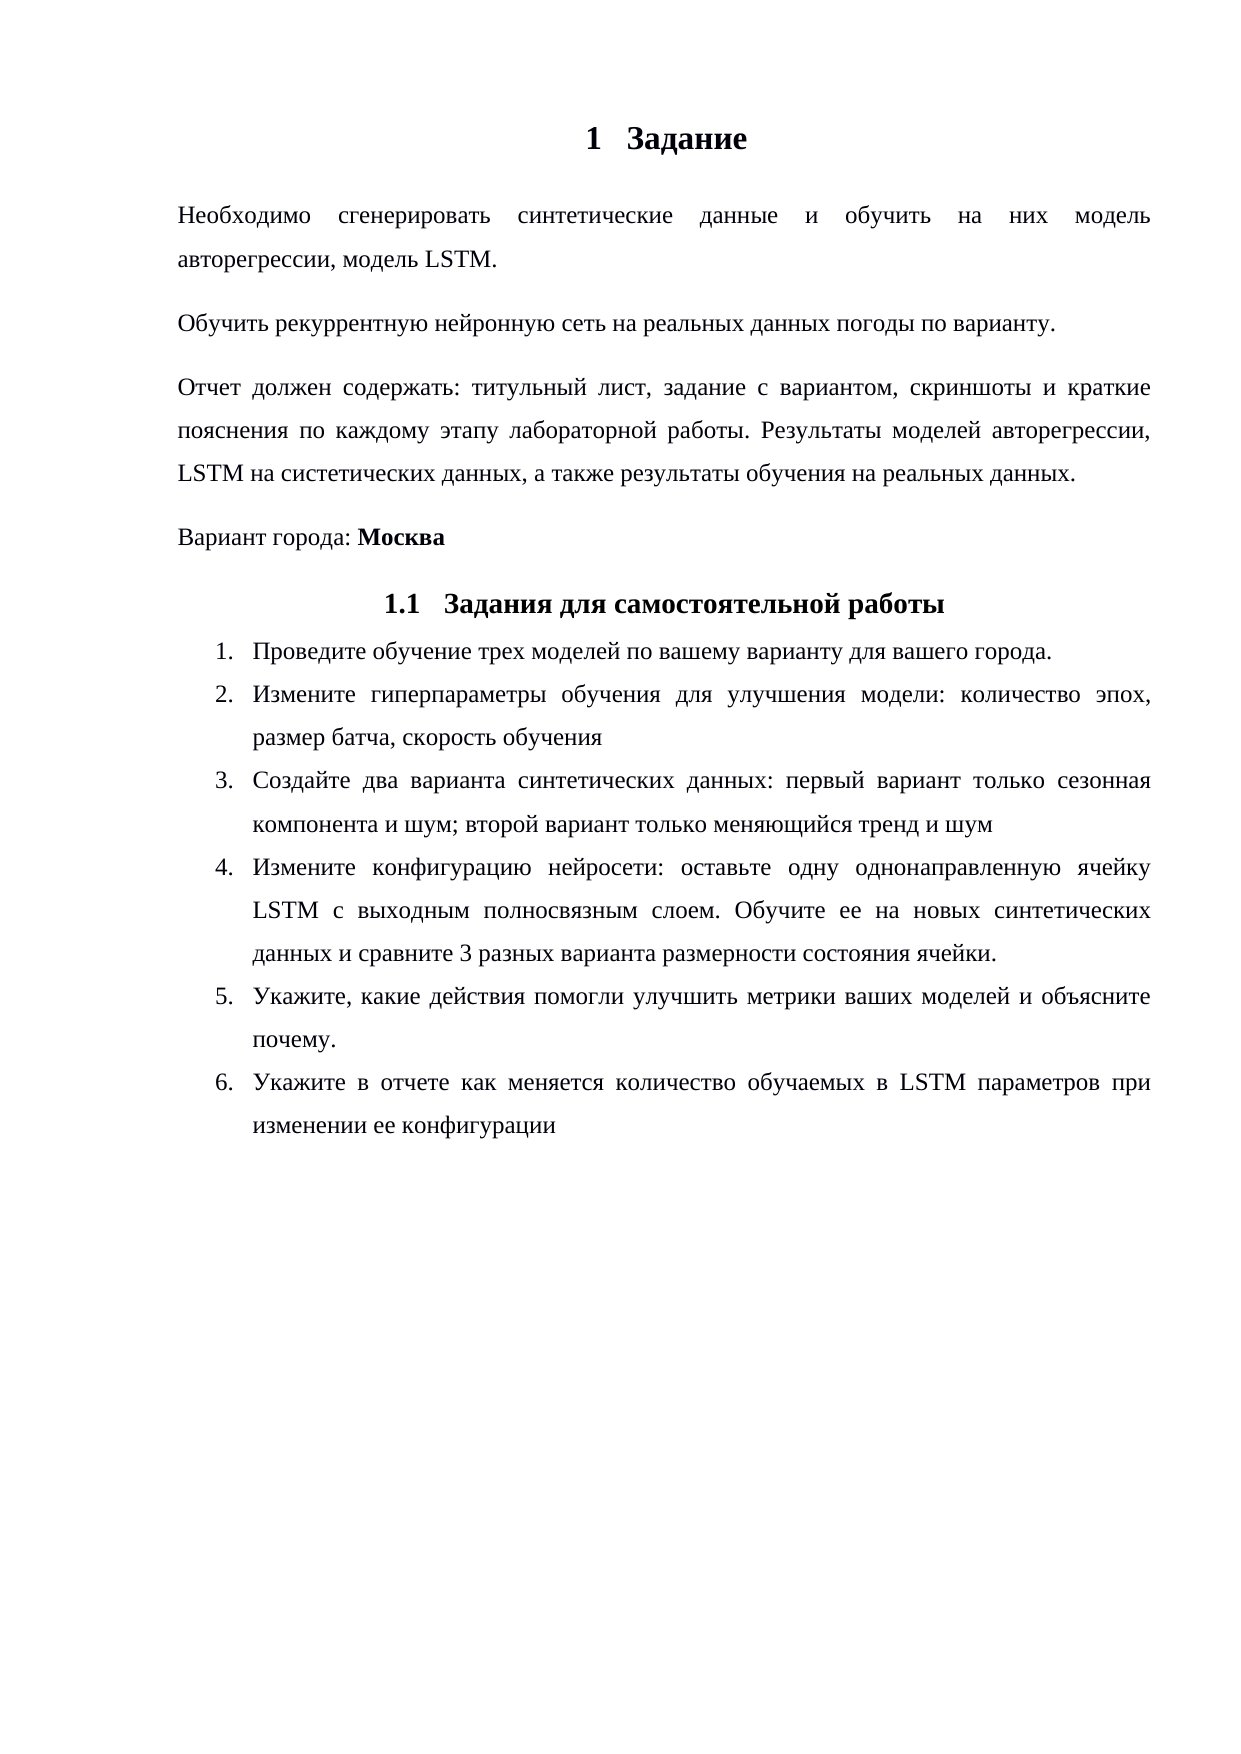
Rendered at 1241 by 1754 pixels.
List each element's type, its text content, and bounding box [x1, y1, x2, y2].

subtitle Задания для самостоятельной работы [177, 586, 1152, 619]
subtitle Задание [181, 118, 1152, 156]
list Проведите обучение трех моделей по вашему варианту для вашего города. [215, 636, 1152, 665]
text Необходимо сгенерировать синтетические данные и обучить на них модель авторегрессии, модель LSTM. [177, 201, 1152, 272]
text Обучить рекуррентную нейронную сеть на реальных данных погоды по варианту. [177, 308, 1152, 336]
text Отчет должен содержать: титульный лист, задание с вариантом, скриншоты и краткие пояснения по каждому этапу лабораторной работы. Результаты моделей авторегрессии, LSTM на систетических данных, а также результаты обучения на реальных данных. [177, 372, 1152, 487]
list Укажите в отчете как меняется количество обучаемых в LSTM параметров при изменении ее конфигурации [215, 1067, 1152, 1139]
list Измените конфигурацию нейросети: оставьте одну однонаправленную ячейку LSTM с выходным полносвязным слоем. Обучите ее на новых синтетических данных и сравните 3 разных варианта размерности состояния ячейки. [215, 852, 1152, 967]
text Вариант города: Москва [177, 522, 1152, 551]
list Укажите, какие действия помогли улучшить метрики ваших моделей и объясните почему. [215, 981, 1152, 1053]
list Измените гиперпараметры обучения для улучшения модели: количество эпох, размер батча, скорость обучения [215, 679, 1152, 751]
list Создайте два варианта синтетических данных: первый вариант только сезонная компонента и шум; второй вариант только меняющийся тренд и шум [215, 766, 1152, 837]
